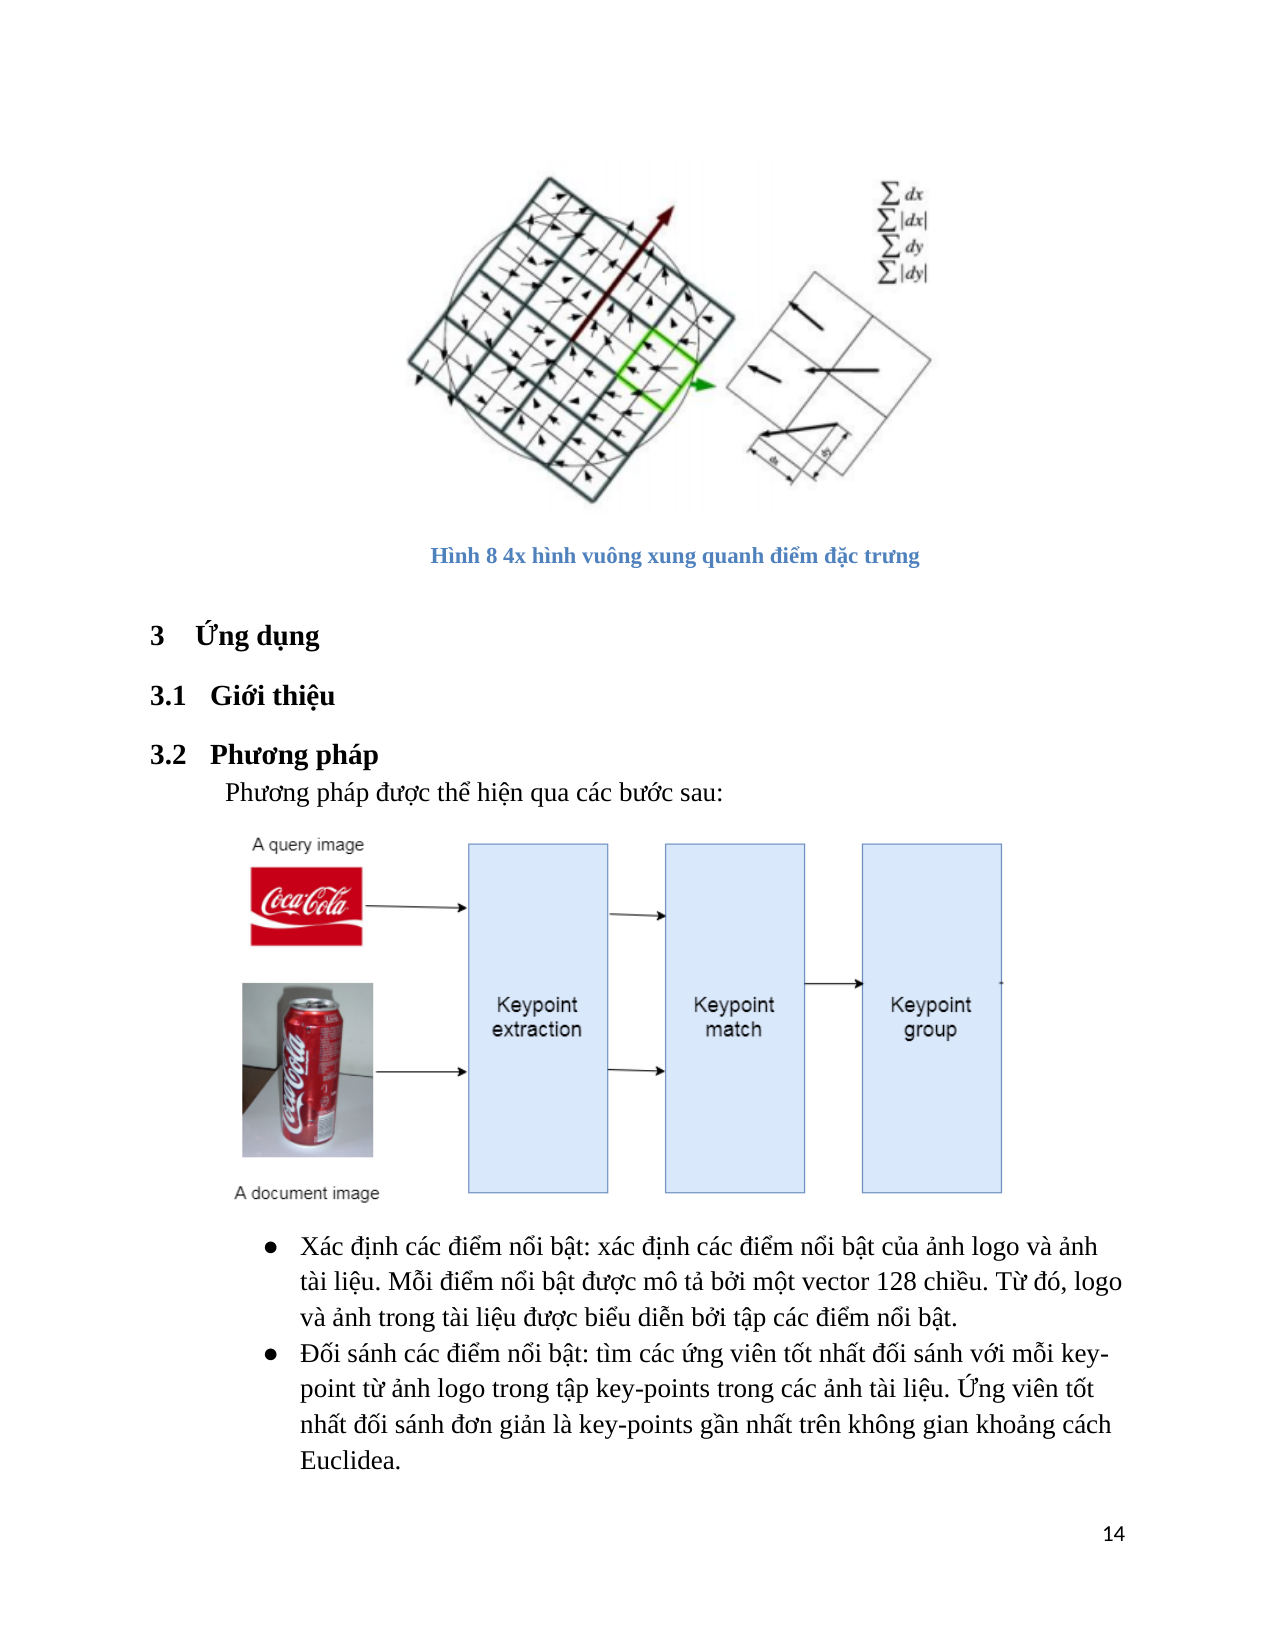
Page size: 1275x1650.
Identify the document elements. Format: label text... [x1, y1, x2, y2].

list Xác định các điểm nổi bật: xác định các điểm nổi bật của ảnh logo và ảnh tài liệu. Mỗi điểm nổi bật được mô tả bởi một vector 128 chiều. Từ đó, logo và ảnh trong tài liệu được biểu diễn bởi tập các điểm nổi bật. [262, 1229, 1125, 1332]
text Phương pháp được thể hiện qua các bước sau: [150, 776, 1125, 807]
subtitle Phương pháp [150, 737, 1125, 771]
picture [225, 832, 1004, 1205]
list Đối sánh các điểm nổi bật: tìm các ứng viên tốt nhất đối sánh với mỗi key-point từ ảnh logo trong tập key-points trong các ảnh tài liệu. Ứng viên tốt nhất đối sánh đơn giản là key-points gần nhất trên không gian khoảng cách Euclidea. [262, 1337, 1125, 1475]
subtitle Giới thiệu [150, 678, 1125, 711]
picture [318, 150, 1033, 518]
subtitle Ứng dụng [150, 618, 1125, 652]
text Hình 8 4x hình vuông xung quanh điểm đặc trưng [150, 542, 1125, 568]
